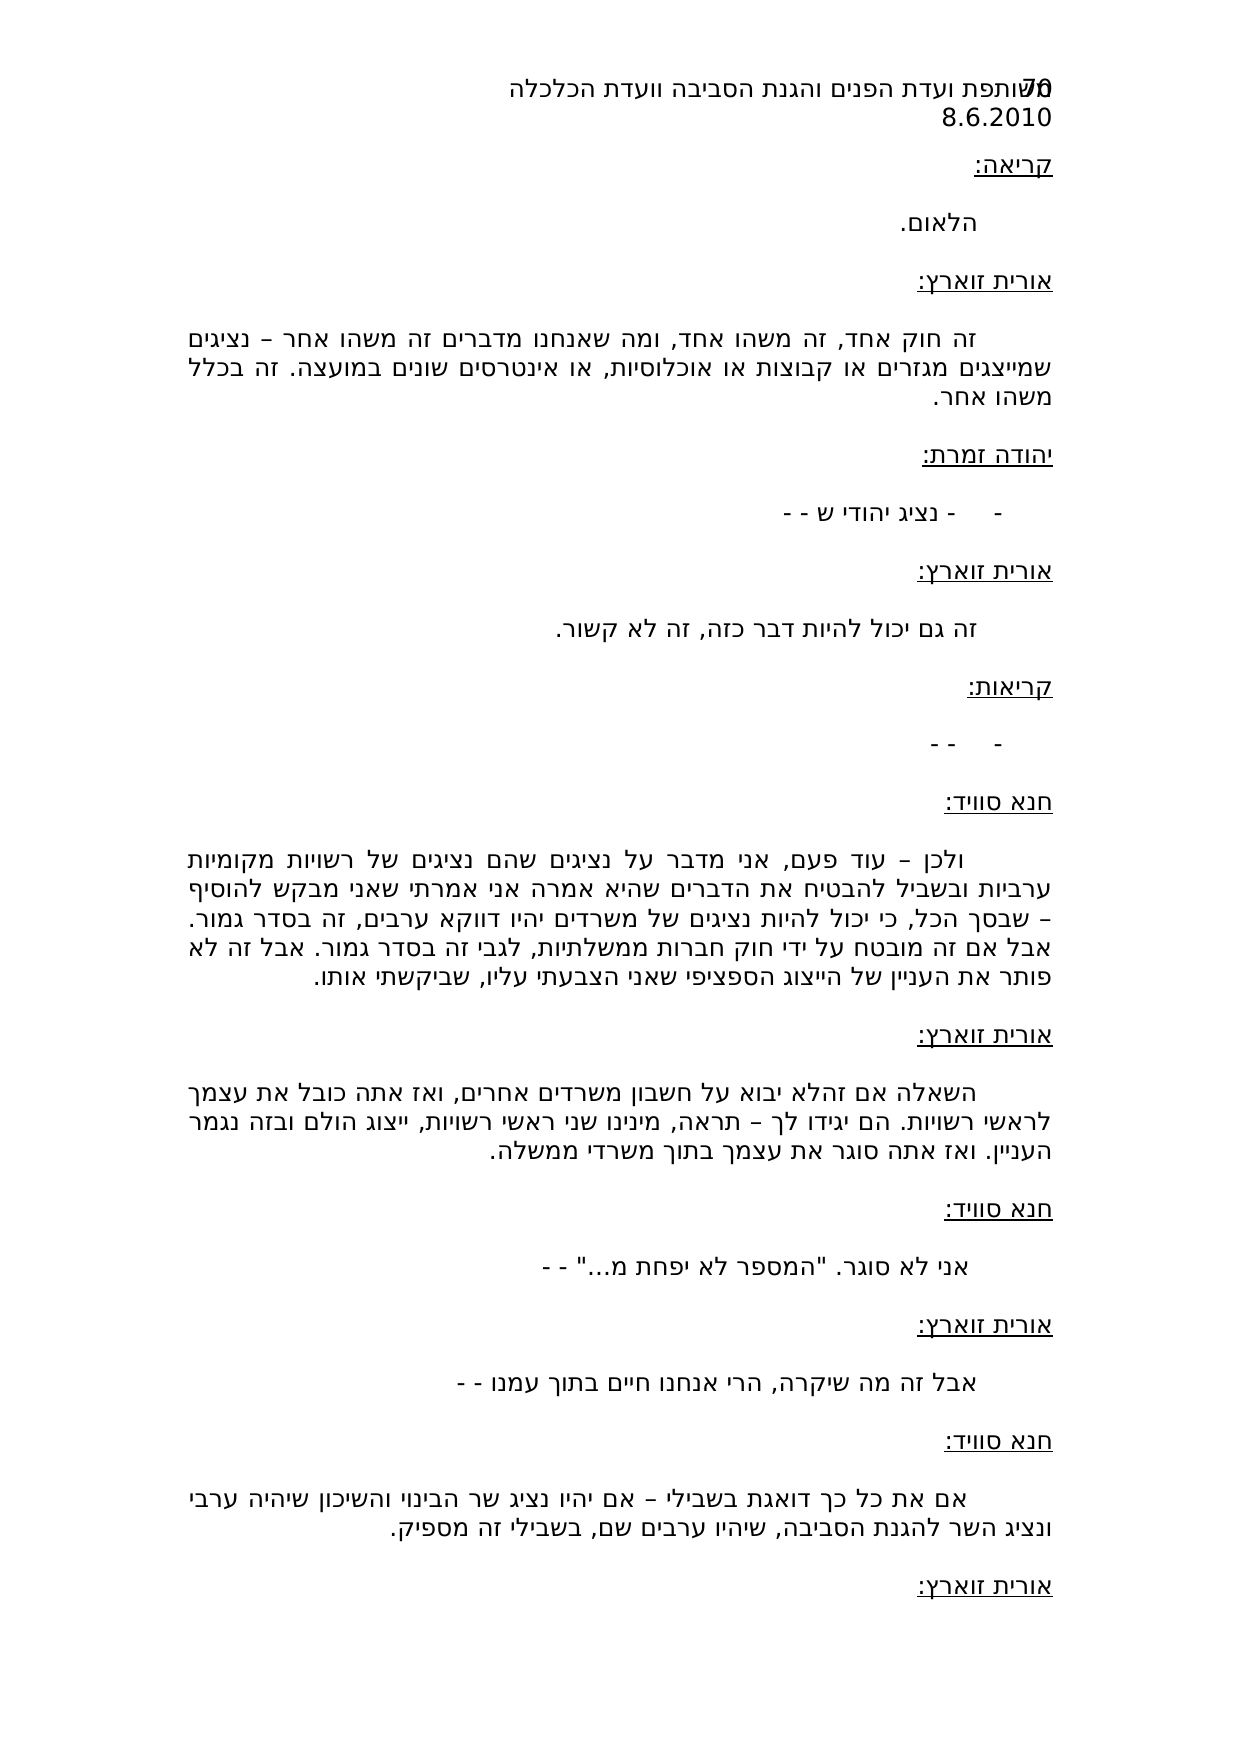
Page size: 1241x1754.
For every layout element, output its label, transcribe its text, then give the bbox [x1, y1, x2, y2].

text ולכן – עוד פעם, אני מדבר על נציגים שהם נציגים של רשויות מקומיות ערביות ובשביל להבטיח את הדברים שהיא אמרה אני אמרתי שאני מבקש להוסיף – שבסך הכל, כי יכול להיות נציגים של משרדים יהיו דווקא ערבים, זה בסדר גמור. אבל אם זה מובטח על ידי חוק חברות ממשלתיות, לגבי זה בסדר גמור. אבל זה לא פותר את העניין של הייצוג הספציפי שאני הצבעתי עליו, שביקשתי אותו. [187, 845, 1053, 991]
text חנא סוויד: [187, 787, 1053, 817]
list - נציג יהודי ש - - [187, 498, 993, 527]
text זה גם יכול להיות דבר כזה, זה לא קשור. [187, 614, 1053, 643]
text קריאה: [187, 150, 1053, 179]
text אורית זוארץ: [187, 1020, 1053, 1049]
text אבל זה מה שיקרה, הרי אנחנו חיים בתוך עמנו - - [187, 1368, 1053, 1397]
text אורית זוארץ: [187, 1310, 1053, 1339]
list - - [187, 729, 993, 759]
text אורית זוארץ: [187, 266, 1053, 295]
text אני לא סוגר. "המספר לא יפחת מ..." - - [187, 1252, 1053, 1281]
text חנא סוויד: [187, 1194, 1053, 1223]
text חנא סוויד: [187, 1426, 1053, 1455]
text הלאום. [187, 208, 1053, 237]
text זה חוק אחד, זה משהו אחד, ומה שאנחנו מדברים זה משהו אחר – נציגים שמייצגים מגזרים או קבוצות או אוכלוסיות, או אינטרסים שונים במועצה. זה בכלל משהו אחר. [187, 324, 1053, 411]
text אורית זוארץ: [187, 556, 1053, 585]
text יהודה זמרת: [187, 440, 1053, 469]
text אם את כל כך דואגת בשבילי – אם יהיו נציג שר הבינוי והשיכון שיהיה ערבי ונציג השר להגנת הסביבה, שיהיו ערבים שם, בשבילי זה מספיק. [187, 1484, 1053, 1542]
text השאלה אם זהלא יבוא על חשבון משרדים אחרים, ואז אתה כובל את עצמך לראשי רשויות. הם יגידו לך – תראה, מינינו שני ראשי רשויות, ייצוג הולם ובזה נגמר העניין. ואז אתה סוגר את עצמך בתוך משרדי ממשלה. [187, 1078, 1053, 1165]
text קריאות: [187, 672, 1053, 701]
text אורית זוארץ: [187, 1571, 1053, 1600]
